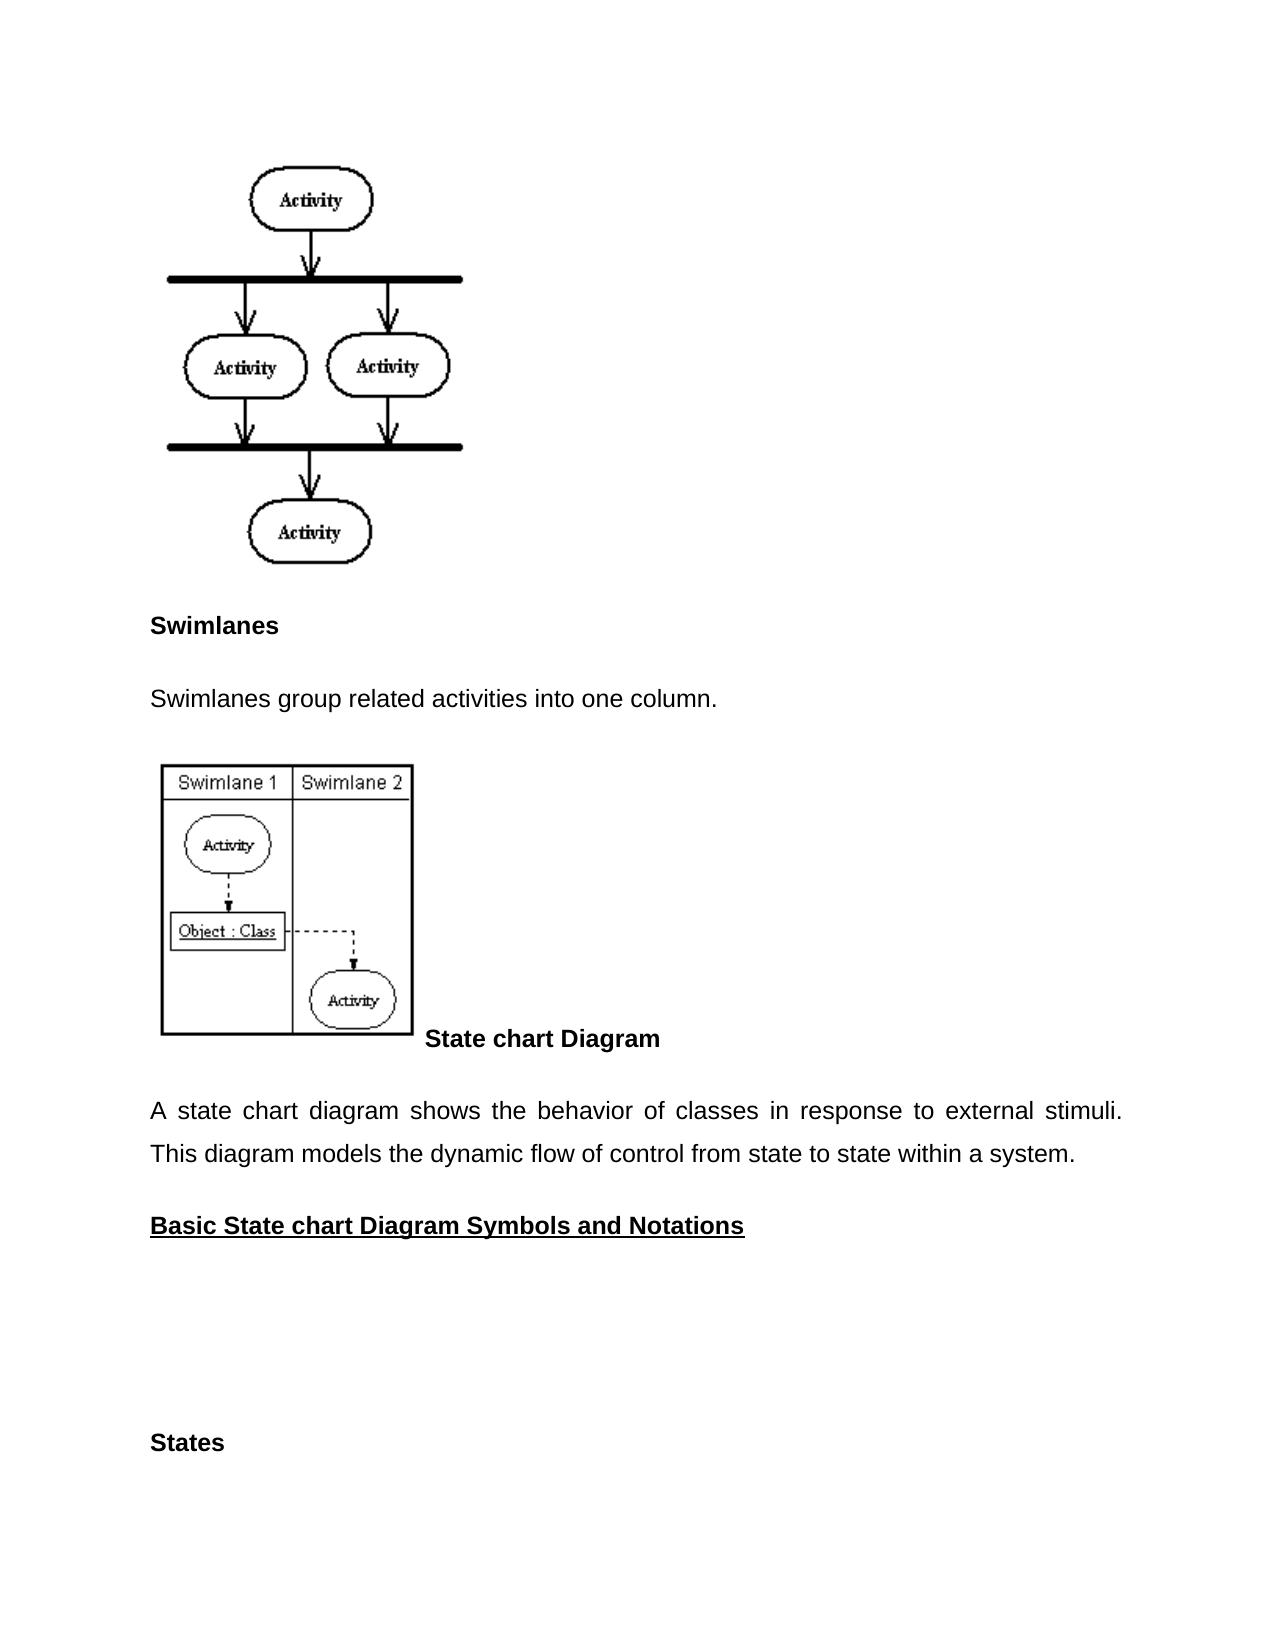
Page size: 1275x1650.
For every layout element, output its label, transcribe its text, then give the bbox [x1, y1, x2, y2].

text Basic State chart Diagram Symbols and Notations [150, 1211, 1125, 1240]
picture [150, 756, 425, 1047]
picture [150, 150, 471, 569]
text States [150, 1428, 1125, 1457]
text A state chart diagram shows the behavior of classes in response to external stimuli. This diagram models the dynamic flow of control from state to state within a system. [150, 1096, 1125, 1168]
text Swimlanes group related activities into one column. [150, 684, 1125, 712]
text Swimlanes [150, 611, 1125, 640]
